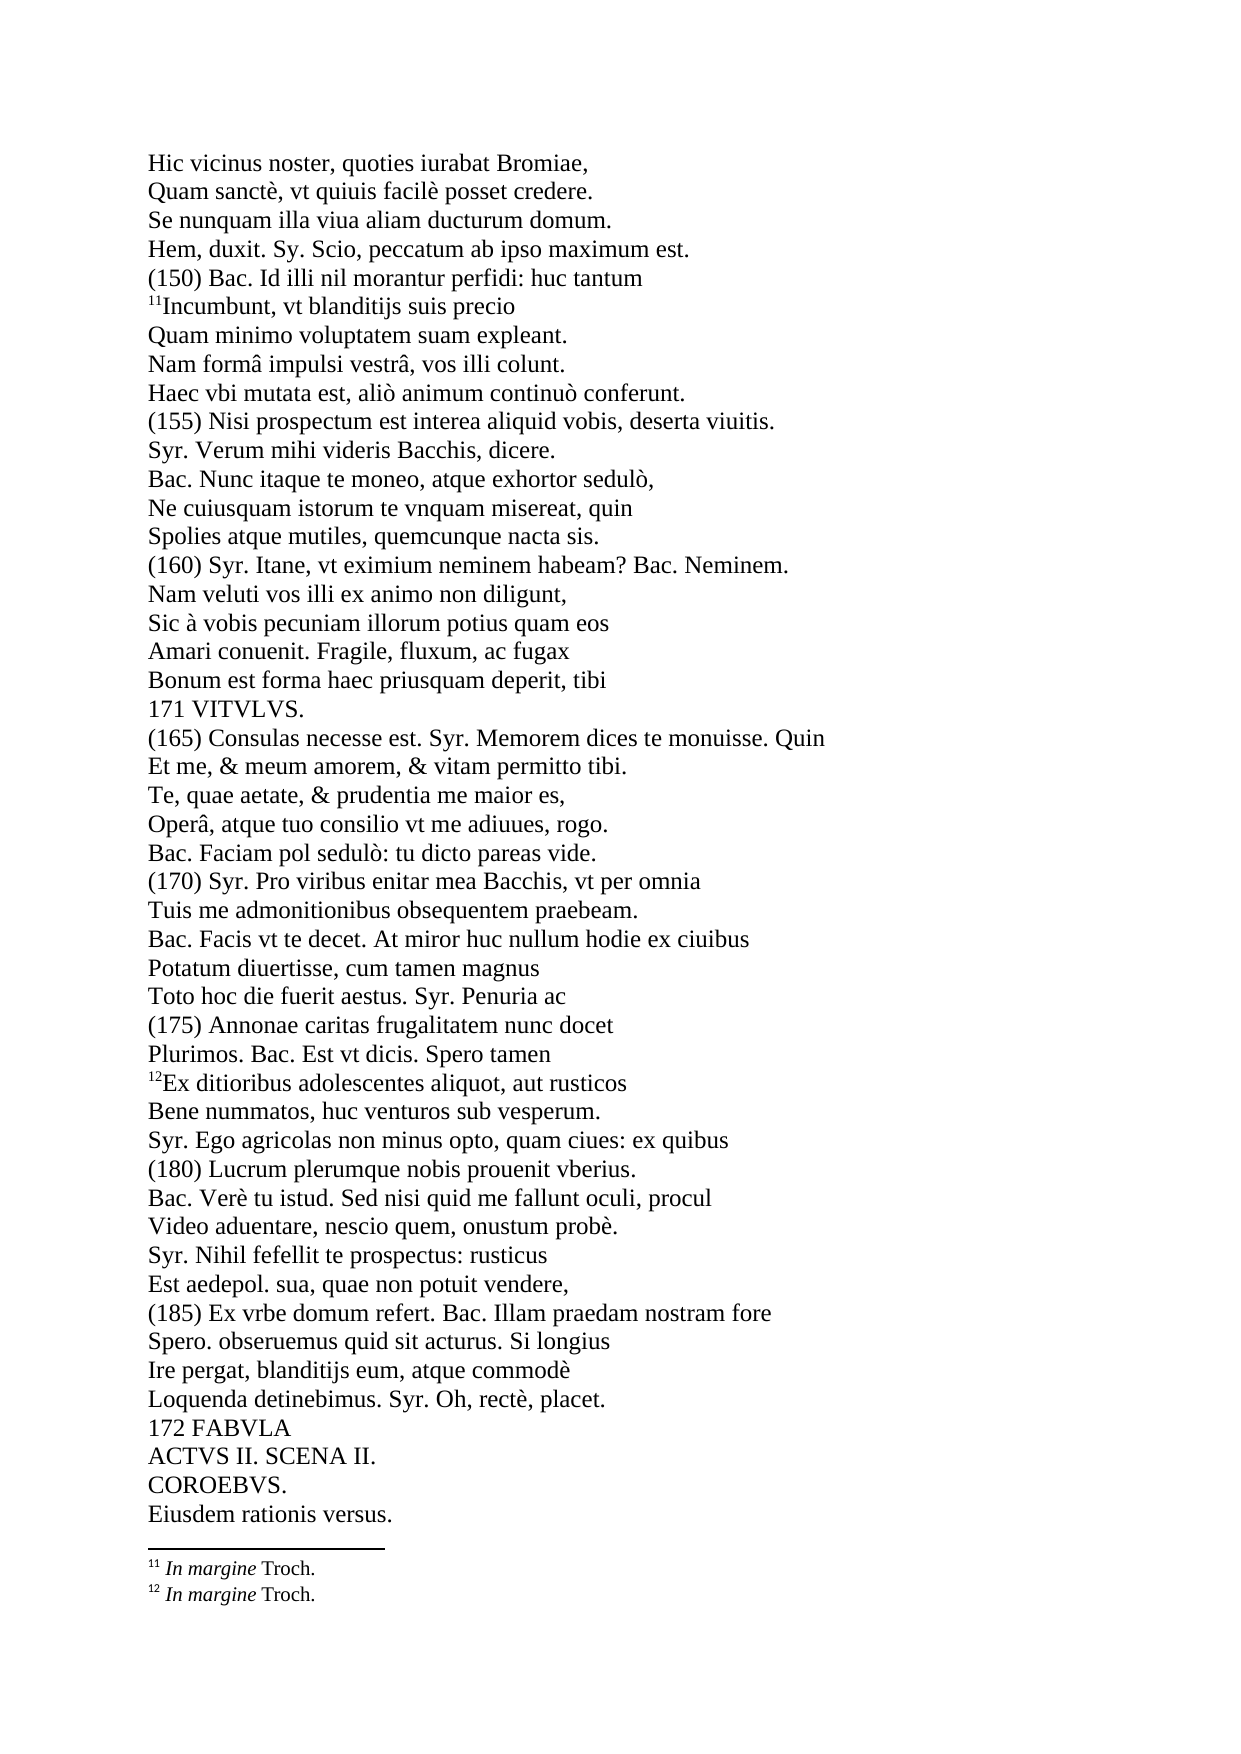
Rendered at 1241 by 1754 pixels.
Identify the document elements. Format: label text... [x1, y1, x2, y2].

text Incumbunt, vt blanditijs suis precio [148, 291, 1093, 320]
text Tuis me admonitionibus obsequentem praebeam. [148, 895, 1093, 924]
text Toto hoc die fuerit aestus. Syr. Penuria ac [148, 981, 1093, 1010]
text (185) Ex vrbe domum refert. Bac. Illam praedam nostram fore [148, 1298, 1093, 1326]
text 171 VITVLVS. [148, 694, 1093, 723]
text Hem, duxit. Sy. Scio, peccatum ab ipso maximum est. [148, 234, 1093, 263]
text Eiusdem rationis versus. [148, 1499, 1093, 1528]
text Syr. Nihil fefellit te prospectus: rusticus [148, 1240, 1093, 1269]
text Amari conuenit. Fragile, fluxum, ac fugax [148, 636, 1093, 665]
text Nam formâ impulsi vestrâ, vos illi colunt. [148, 349, 1093, 378]
text Syr. Ego agricolas non minus opto, quam ciues: ex quibus [148, 1125, 1093, 1154]
text Sic à vobis pecuniam illorum potius quam eos [148, 608, 1093, 636]
text Spero. obseruemus quid sit acturus. Si longius [148, 1326, 1093, 1355]
text (165) Consulas necesse est. Syr. Memorem dices te monuisse. Quin [148, 723, 1093, 751]
text Bac. Faciam pol sedulò: tu dicto pareas vide. [148, 838, 1093, 866]
text Loquenda detinebimus. Syr. Oh, rectè, placet. [148, 1384, 1093, 1413]
text COROEBVS. [148, 1470, 1093, 1499]
text Ne cuiusquam istorum te vnquam misereat, quin [148, 493, 1093, 521]
text 172 FABVLA [148, 1413, 1093, 1441]
text Video aduentare, nescio quem, onustum probè. [148, 1211, 1093, 1240]
text Bac. Nunc itaque te moneo, atque exhortor sedulò, [148, 464, 1093, 493]
text Spolies atque mutiles, quemcunque nacta sis. [148, 521, 1093, 550]
text (150) Bac. Id illi nil morantur perfidi: huc tantum [148, 263, 1093, 291]
text Et me, & meum amorem, & vitam permitto tibi. [148, 751, 1093, 780]
text Te, quae aetate, & prudentia me maior es, [148, 780, 1093, 809]
text Quam minimo voluptatem suam expleant. [148, 320, 1093, 349]
text Bac. Facis vt te decet. At miror huc nullum hodie ex ciuibus [148, 924, 1093, 953]
text (175) Annonae caritas frugalitatem nunc docet [148, 1010, 1093, 1039]
text Potatum diuertisse, cum tamen magnus [148, 953, 1093, 981]
text (160) Syr. Itane, vt eximium neminem habeam? Bac. Neminem. [148, 550, 1093, 579]
text ACTVS II. SCENA II. [148, 1441, 1093, 1470]
text Hic vicinus noster, quoties iurabat Bromiae, [148, 148, 1093, 176]
text Se nunquam illa viua aliam ducturum domum. [148, 205, 1093, 234]
text Quam sanctè, vt quiuis facilè posset credere. [148, 176, 1093, 205]
text Nam veluti vos illi ex animo non diligunt, [148, 579, 1093, 608]
text Operâ, atque tuo consilio vt me adiuues, rogo. [148, 809, 1093, 838]
text Bene nummatos, huc venturos sub vesperum. [148, 1096, 1093, 1125]
text (155) Nisi prospectum est interea aliquid vobis, deserta viuitis. [148, 406, 1093, 435]
text Plurimos. Bac. Est vt dicis. Spero tamen [148, 1039, 1093, 1068]
text Haec vbi mutata est, aliò animum continuò conferunt. [148, 378, 1093, 406]
text Est aedepol. sua, quae non potuit vendere, [148, 1269, 1093, 1298]
text (170) Syr. Pro viribus enitar mea Bacchis, vt per omnia [148, 866, 1093, 895]
text Bonum est forma haec priusquam deperit, tibi [148, 665, 1093, 694]
text Bac. Verè tu istud. Sed nisi quid me fallunt oculi, procul [148, 1183, 1093, 1211]
text Ire pergat, blanditijs eum, atque commodè [148, 1355, 1093, 1384]
text (180) Lucrum plerumque nobis prouenit vberius. [148, 1154, 1093, 1183]
text Syr. Verum mihi videris Bacchis, dicere. [148, 435, 1093, 464]
text Ex ditioribus adolescentes aliquot, aut rusticos [148, 1068, 1093, 1096]
